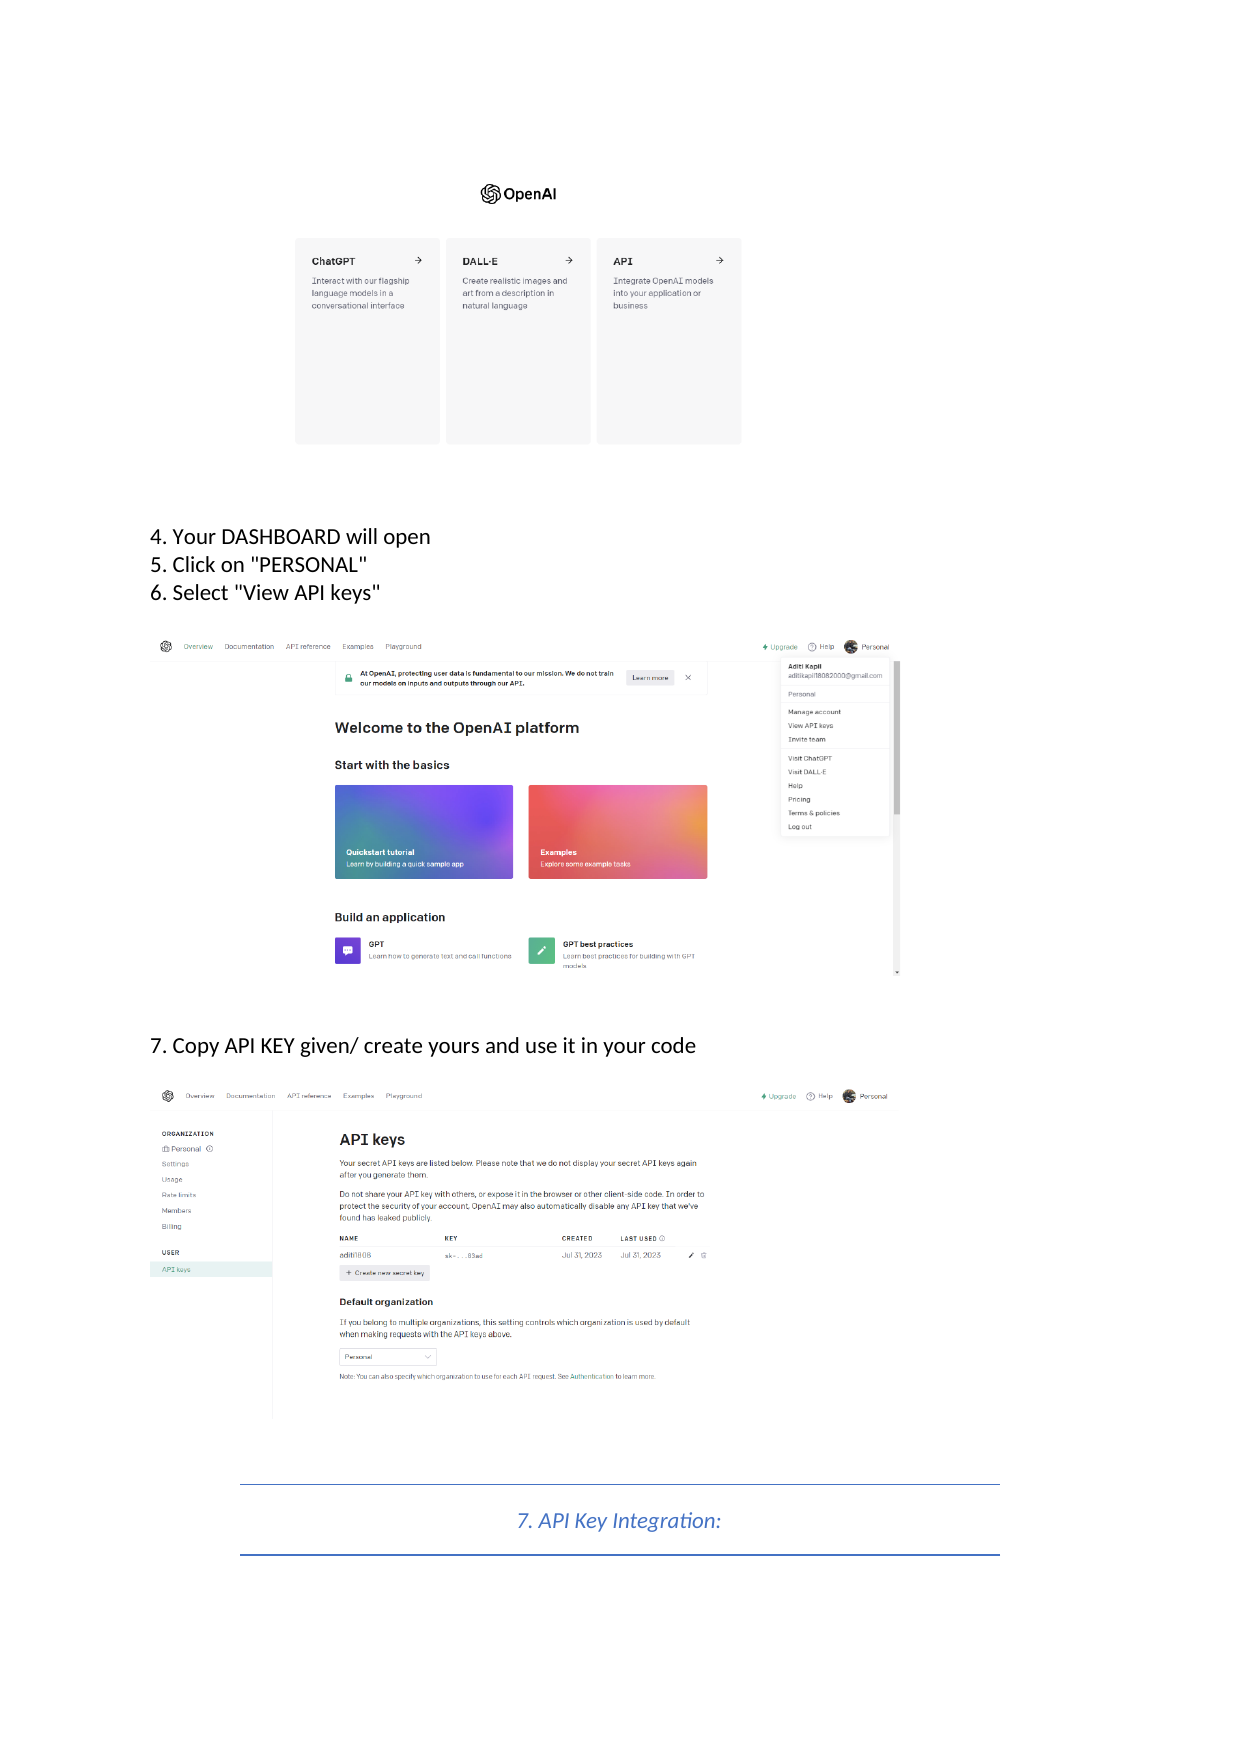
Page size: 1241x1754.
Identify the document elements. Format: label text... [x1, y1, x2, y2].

picture [150, 1087, 899, 1419]
text 4. Your DASHBOARD will open [150, 522, 1090, 550]
picture [150, 150, 901, 495]
text 7. Copy API KEY given/ create yours and use it in your code [150, 1031, 1090, 1059]
text 5. Click on "PERSONAL" [150, 550, 1090, 578]
text 7. API Key Integration: [240, 1485, 1000, 1554]
picture [150, 634, 901, 976]
text 6. Select "View API keys" [150, 578, 1090, 634]
